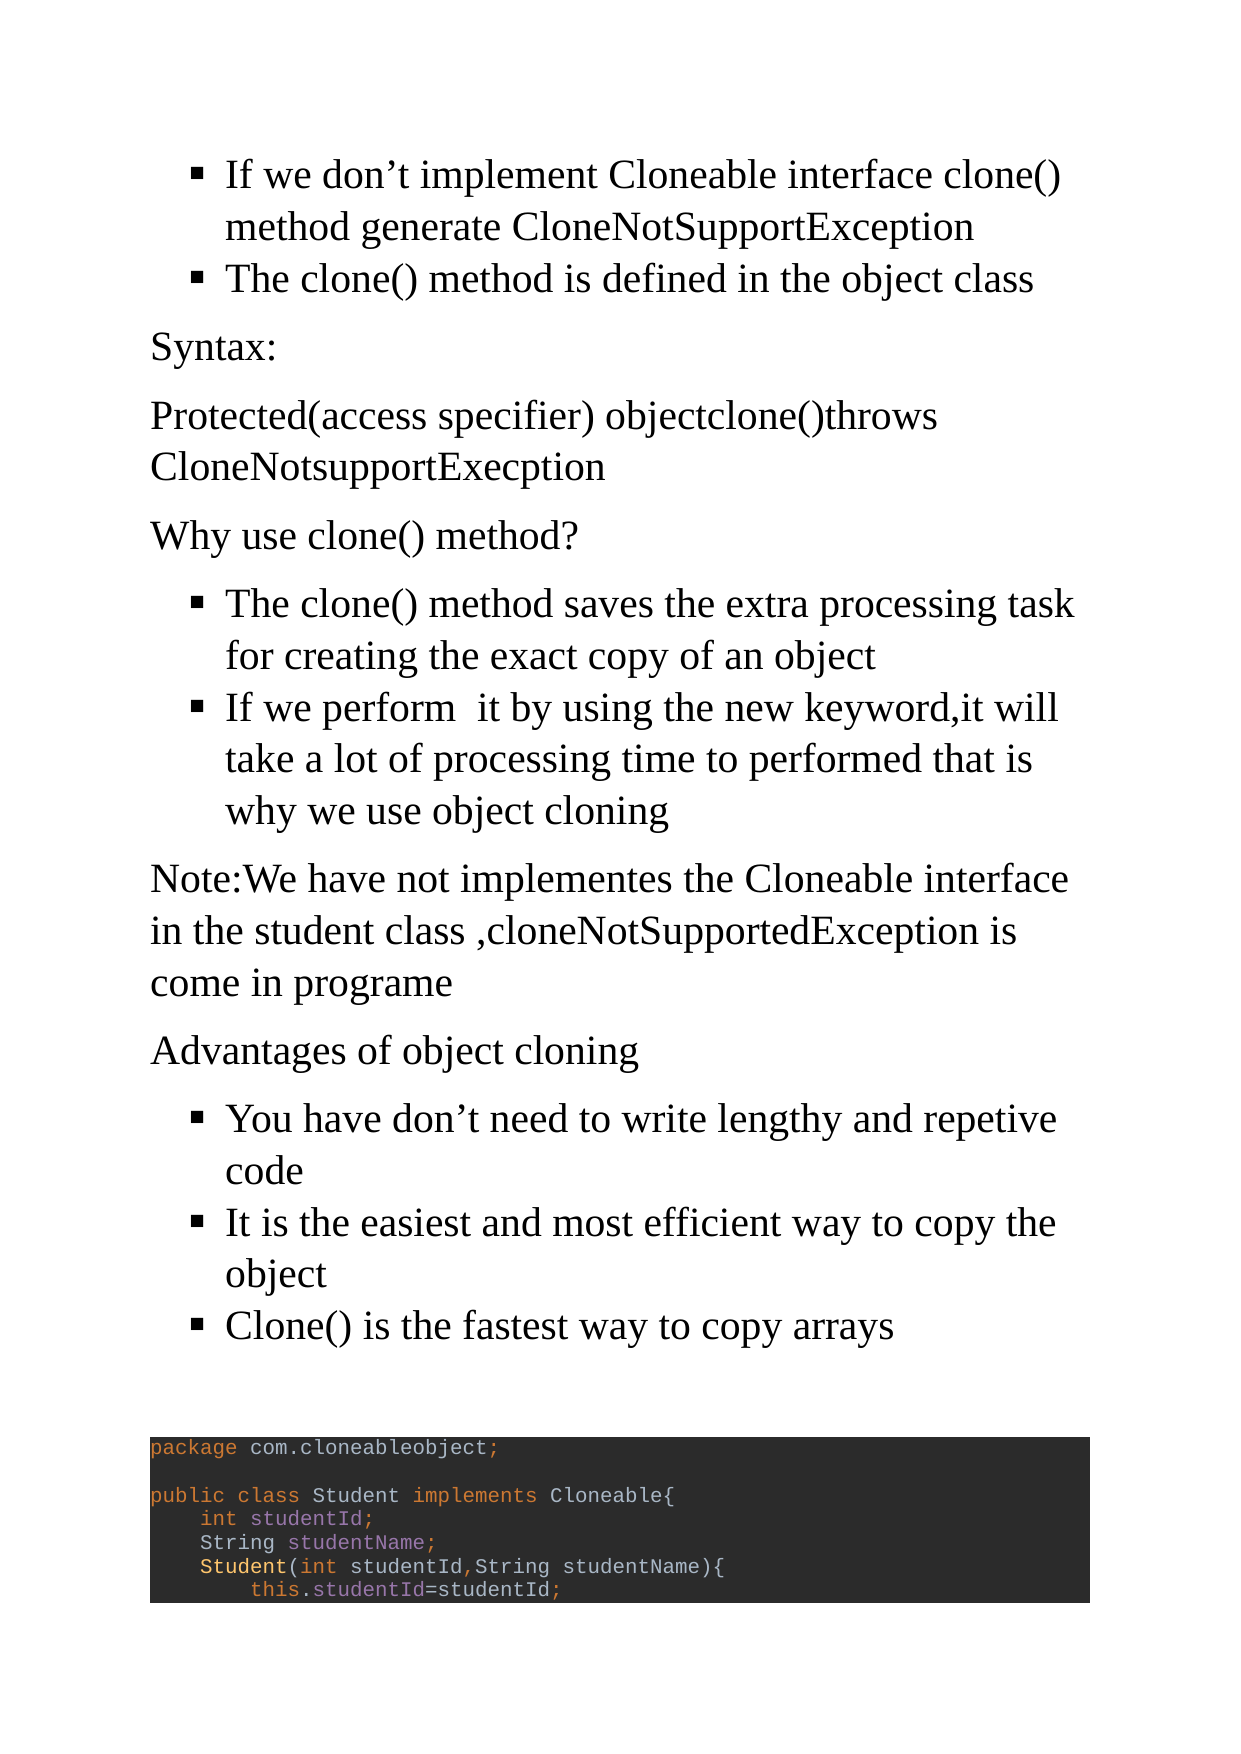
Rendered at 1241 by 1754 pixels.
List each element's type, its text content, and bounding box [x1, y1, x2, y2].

text Advantages of object cloning [150, 1025, 1090, 1073]
list The clone() method saves the extra processing task for creating the exact copy of an object [187, 578, 1090, 678]
list Clone() is the fastest way to copy arrays [187, 1301, 1090, 1349]
list You have don’t need to write lengthy and repetive code [187, 1094, 1090, 1193]
text Protected(access specifier) objectclone()throws CloneNotsupportExecption [150, 390, 1090, 490]
text Note:We have not implementes the Cloneable interface in the student class ,cloneNotSupportedException is come in programe [150, 854, 1090, 1005]
list It is the easiest and most efficient way to copy the object [187, 1197, 1090, 1297]
list If we don’t implement Cloneable interface clone() method generate CloneNotSupportException [187, 150, 1090, 250]
list The clone() method is defined in the object class [187, 253, 1090, 301]
list If we perform it by using the new keyword,it will take a lot of processing time to performed that is why we use object cloning [187, 682, 1090, 833]
text Why use clone() method? [150, 510, 1090, 558]
text Syntax: [150, 322, 1090, 370]
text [150, 1437, 1090, 1603]
